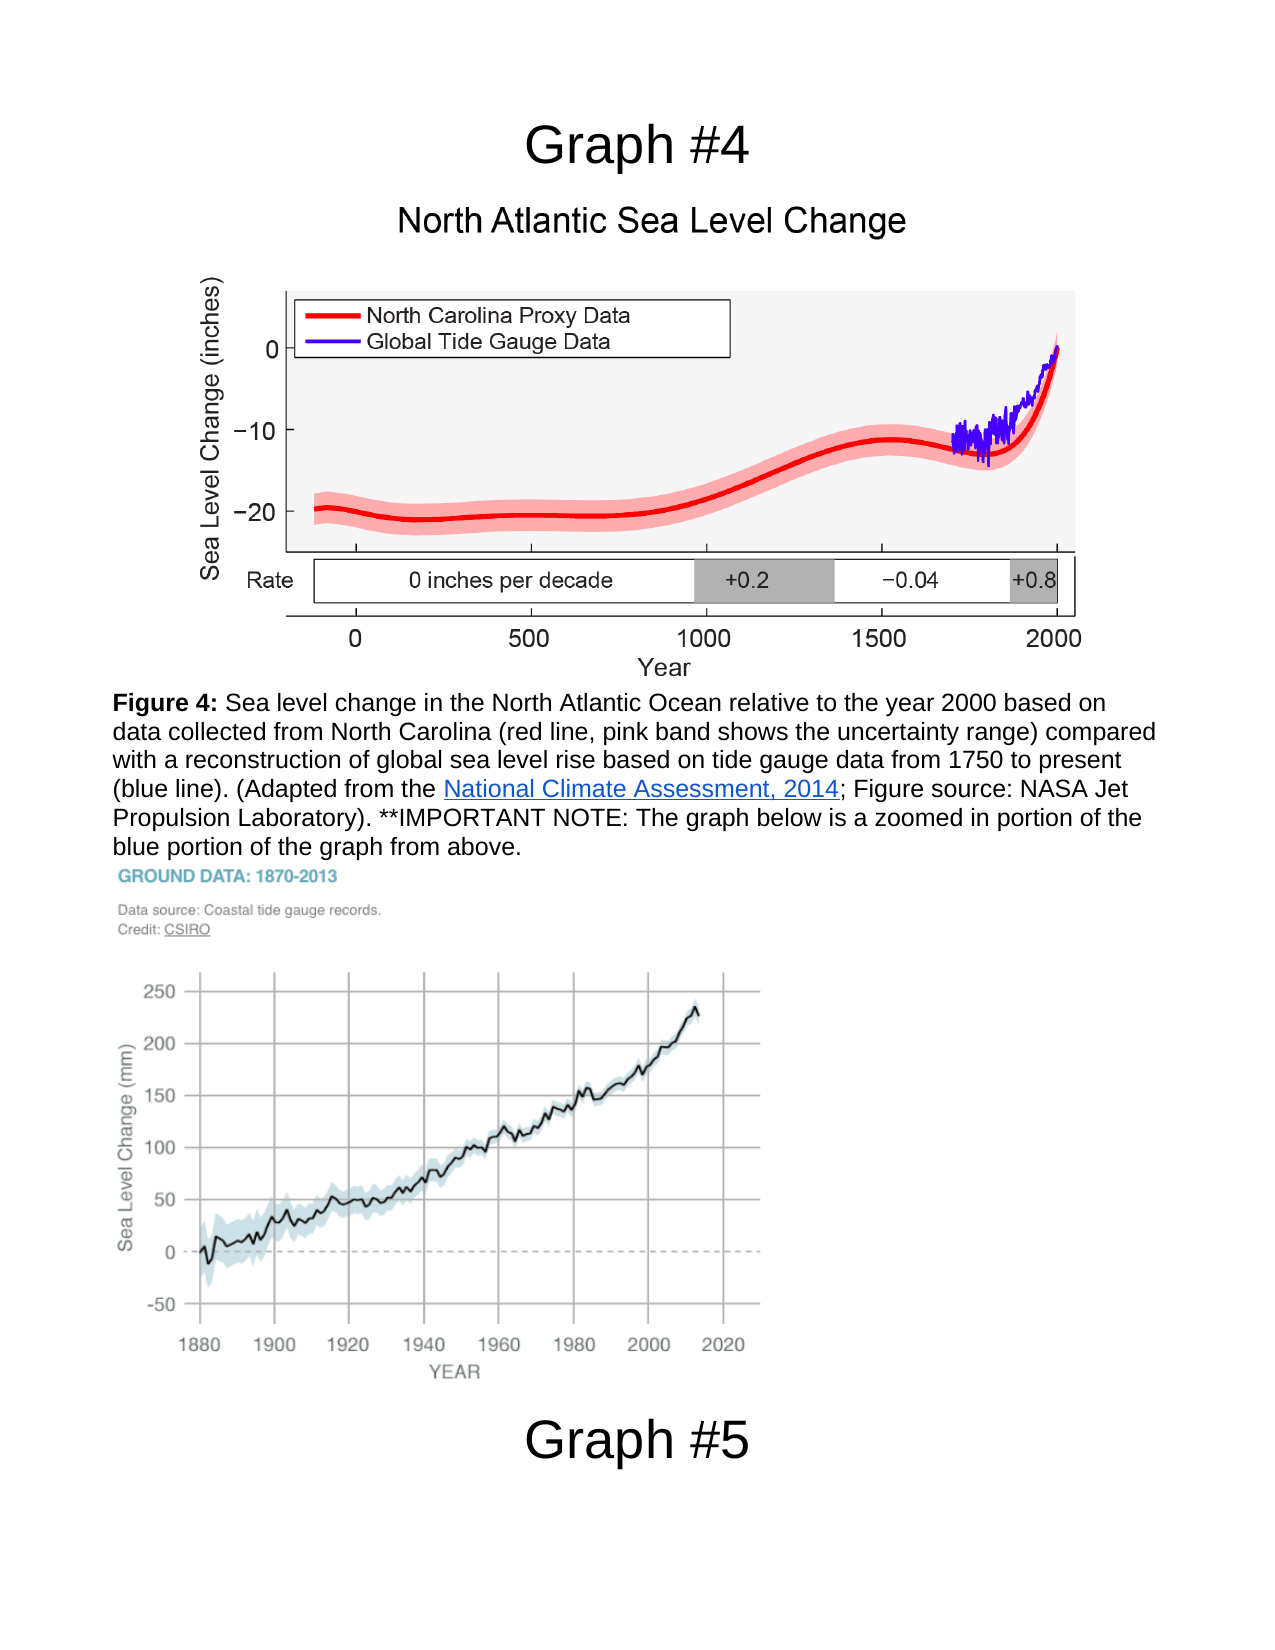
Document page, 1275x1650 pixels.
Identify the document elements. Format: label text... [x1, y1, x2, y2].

picture [112, 866, 781, 1401]
title Graph #5 [112, 1407, 1162, 1469]
title Figure 4: Sea level change in the North Atlantic Ocean relative to the year 2000 based on data collected from North Carolina (red line, pink band shows the uncertainty range) compared with a reconstruction of global sea level rise based on tide gauge data from 1750 to present (blue line). (Adapted from the National Climate Assessment, 2014; Figure source: NASA Jet Propulsion Laboratory). **IMPORTANT NOTE: The graph below is a zoomed in portion of the blue portion of the graph from above. [112, 688, 1162, 860]
picture [184, 174, 1092, 682]
